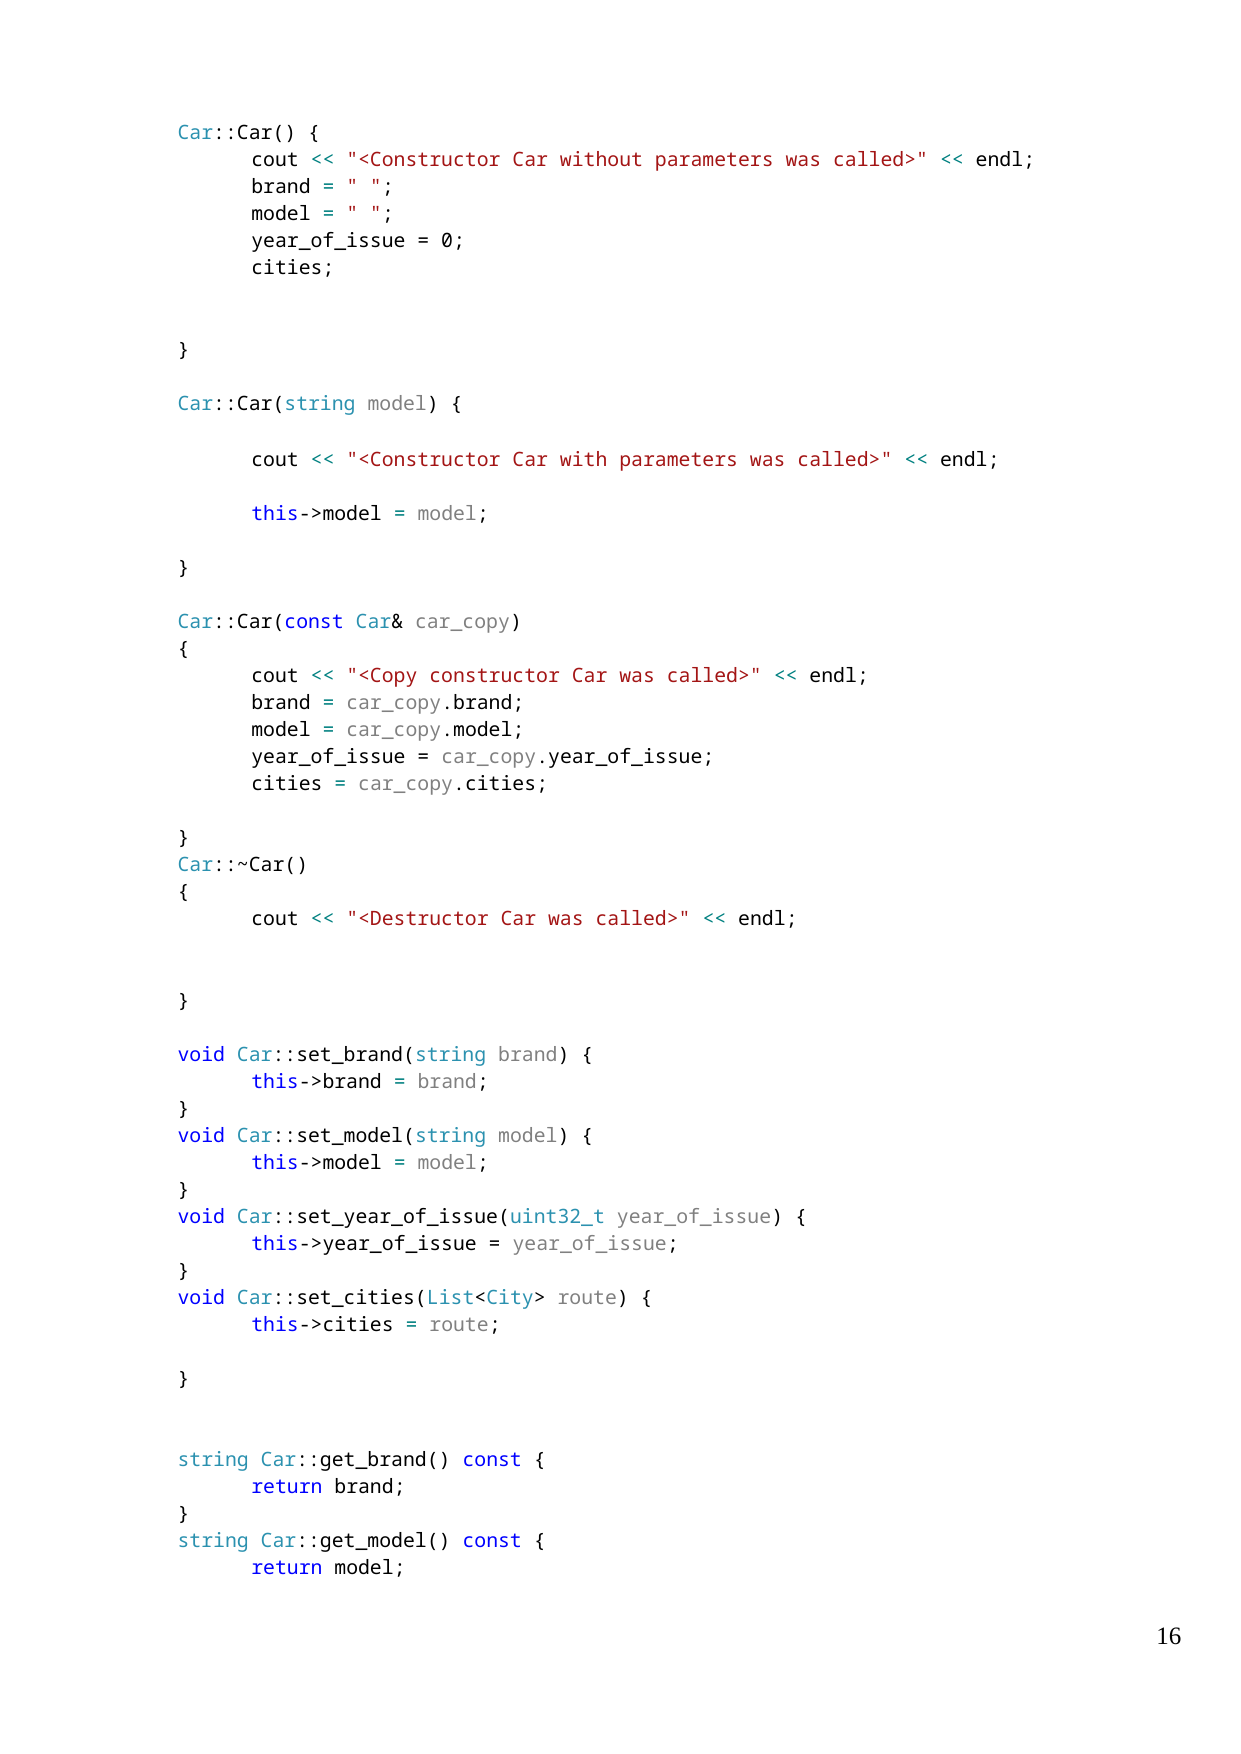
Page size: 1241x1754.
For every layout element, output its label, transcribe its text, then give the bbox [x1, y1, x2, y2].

text } [177, 1095, 1181, 1122]
text year_of_issue = car_copy.year_of_issue; [177, 742, 1181, 769]
text this->brand = brand; [177, 1068, 1181, 1095]
text model = " "; [177, 199, 1181, 226]
text } [177, 336, 1181, 363]
text void Car::set_year_of_issue(uint32_t year_of_issue) { [177, 1203, 1181, 1229]
text void Car::set_brand(string brand) { [177, 1041, 1181, 1068]
text void Car::set_model(string model) { [177, 1122, 1181, 1149]
text cout << "<Constructor Car with parameters was called>" << endl; [177, 445, 1181, 472]
text brand = " "; [177, 172, 1181, 199]
text { [177, 634, 1181, 661]
text cout << "<Copy constructor Car was called>" << endl; [177, 661, 1181, 688]
text } [177, 987, 1181, 1014]
text this->year_of_issue = year_of_issue; [177, 1229, 1181, 1257]
text void Car::set_cities(List<City> route) { [177, 1283, 1181, 1311]
text this->cities = route; [177, 1311, 1181, 1337]
text string Car::get_model() const { [177, 1526, 1181, 1553]
text } [177, 823, 1181, 850]
text } [177, 1257, 1181, 1283]
text cout << "<Destructor Car was called>" << endl; [177, 904, 1181, 931]
text Car::Car(string model) { [177, 390, 1181, 417]
text cities = car_copy.cities; [177, 769, 1181, 796]
text brand = car_copy.brand; [177, 688, 1181, 715]
text } [177, 1364, 1181, 1391]
text return brand; [177, 1472, 1181, 1499]
text Car::~Car() [177, 850, 1181, 877]
text { [177, 877, 1181, 904]
text cout << "<Constructor Car without parameters was called>" << endl; [177, 145, 1181, 172]
text } [177, 1499, 1181, 1526]
text Car::Car() { [177, 118, 1181, 145]
text model = car_copy.model; [177, 715, 1181, 742]
text cities; [177, 253, 1181, 280]
text } [177, 1176, 1181, 1203]
text Car::Car(const Car& car_copy) [177, 607, 1181, 634]
text this->model = model; [177, 499, 1181, 526]
text return model; [177, 1553, 1181, 1580]
text year_of_issue = 0; [177, 226, 1181, 253]
text } [177, 553, 1181, 580]
text this->model = model; [177, 1149, 1181, 1176]
text string Car::get_brand() const { [177, 1445, 1181, 1472]
